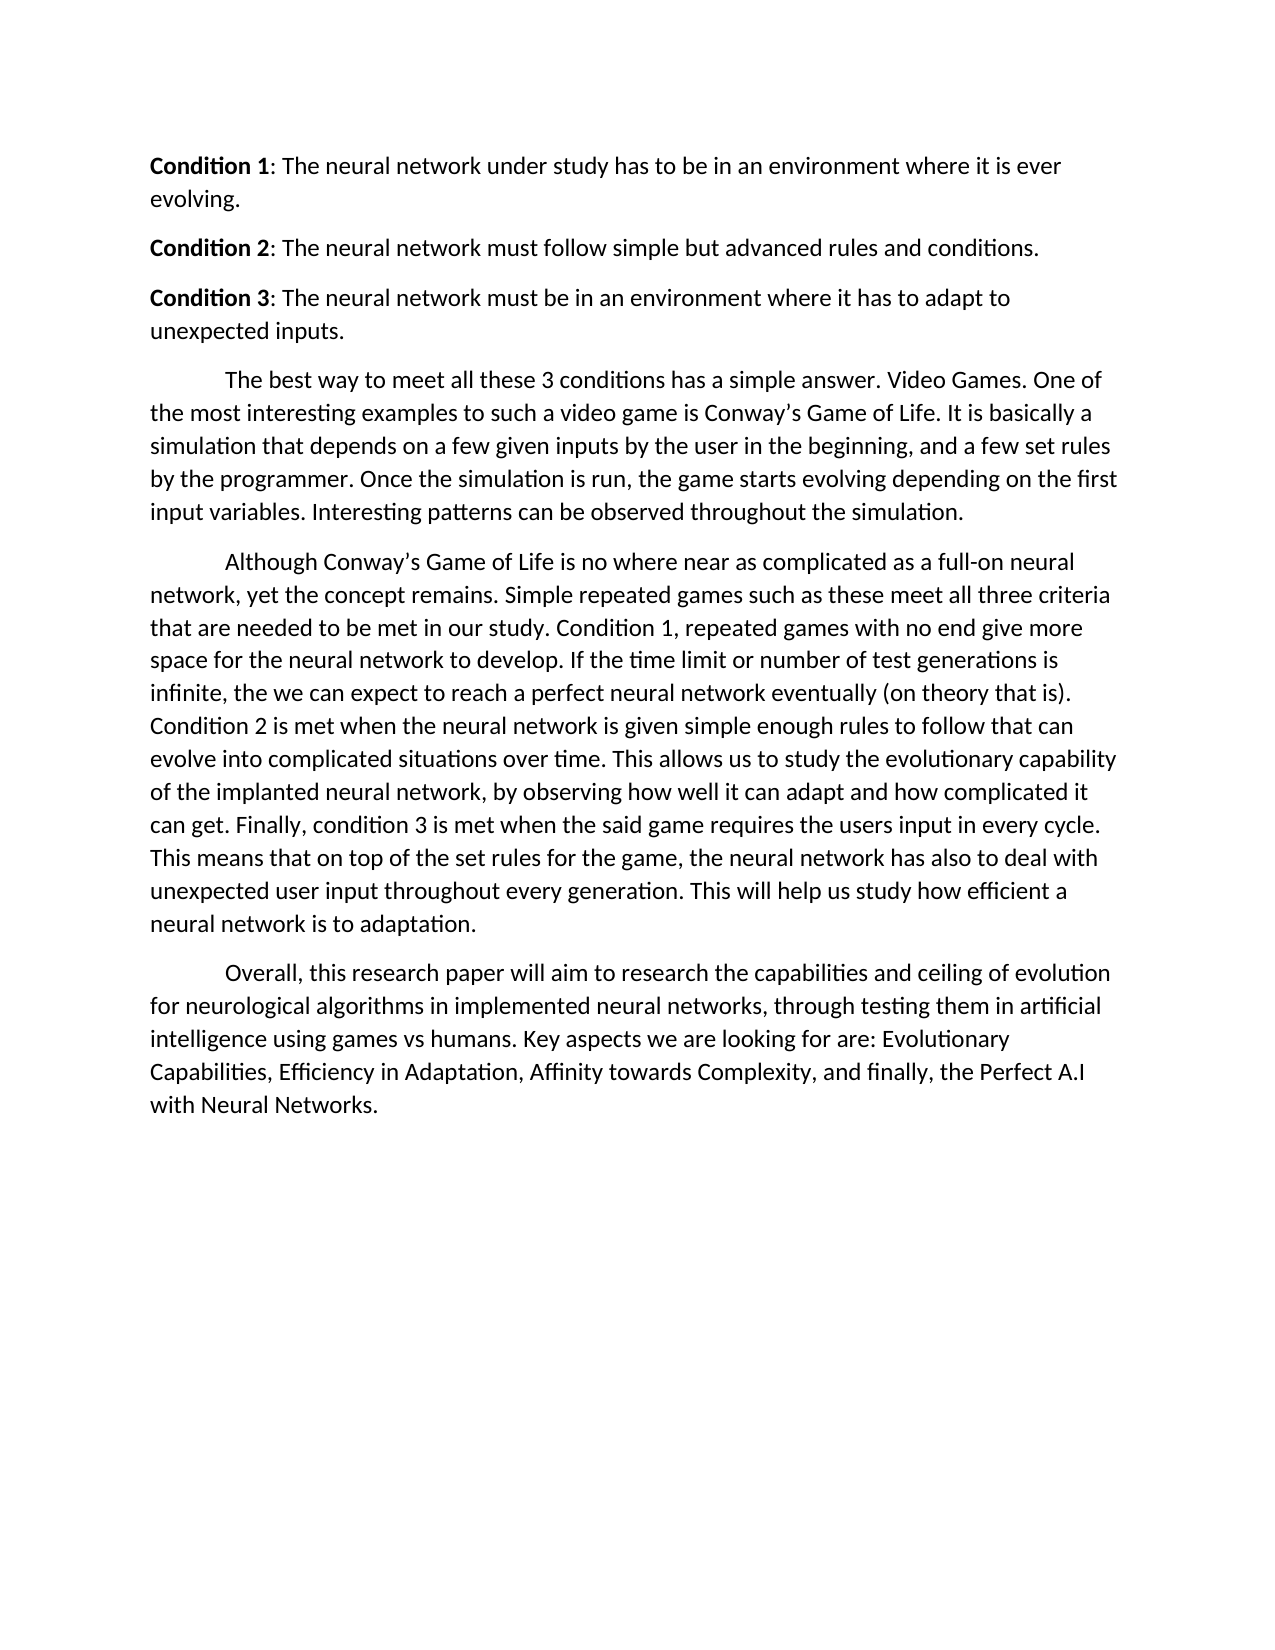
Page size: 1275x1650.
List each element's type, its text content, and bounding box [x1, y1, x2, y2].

text The best way to meet all these 3 conditions has a simple answer. Video Games. One of the most interesting examples to such a video game is Conway’s Game of Life. It is basically a simulation that depends on a few given inputs by the user in the beginning, and a few set rules by the programmer. Once the simulation is run, the game starts evolving depending on the first input variables. Interesting patterns can be observed throughout the simulation. [150, 364, 1125, 527]
text Although Conway’s Game of Life is no where near as complicated as a full-on neural network, yet the concept remains. Simple repeated games such as these meet all three criteria that are needed to be met in our study. Condition 1, repeated games with no end give more space for the neural network to develop. If the time limit or number of test generations is infinite, the we can expect to reach a perfect neural network eventually (on theory that is). Condition 2 is met when the neural network is given simple enough rules to follow that can evolve into complicated situations over time. This allows us to study the evolutionary capability of the implanted neural network, by observing how well it can adapt and how complicated it can get. Finally, condition 3 is met when the said game requires the users input in every cycle. This means that on top of the set rules for the game, the neural network has also to deal with unexpected user input throughout every generation. This will help us study how efficient a neural network is to adaptation. [150, 546, 1125, 938]
text Condition 3: The neural network must be in an environment where it has to adapt to unexpected inputs. [150, 282, 1125, 346]
text Condition 2: The neural network must follow simple but advanced rules and conditions. [150, 232, 1125, 263]
text Overall, this research paper will aim to research the capabilities and ceiling of evolution for neurological algorithms in implemented neural networks, through testing them in artificial intelligence using games vs humans. Key aspects we are looking for are: Evolutionary Capabilities, Efficiency in Adaptation, Affinity towards Complexity, and finally, the Perfect A.I with Neural Networks. [150, 957, 1125, 1120]
text Condition 1: The neural network under study has to be in an environment where it is ever evolving. [150, 150, 1125, 213]
